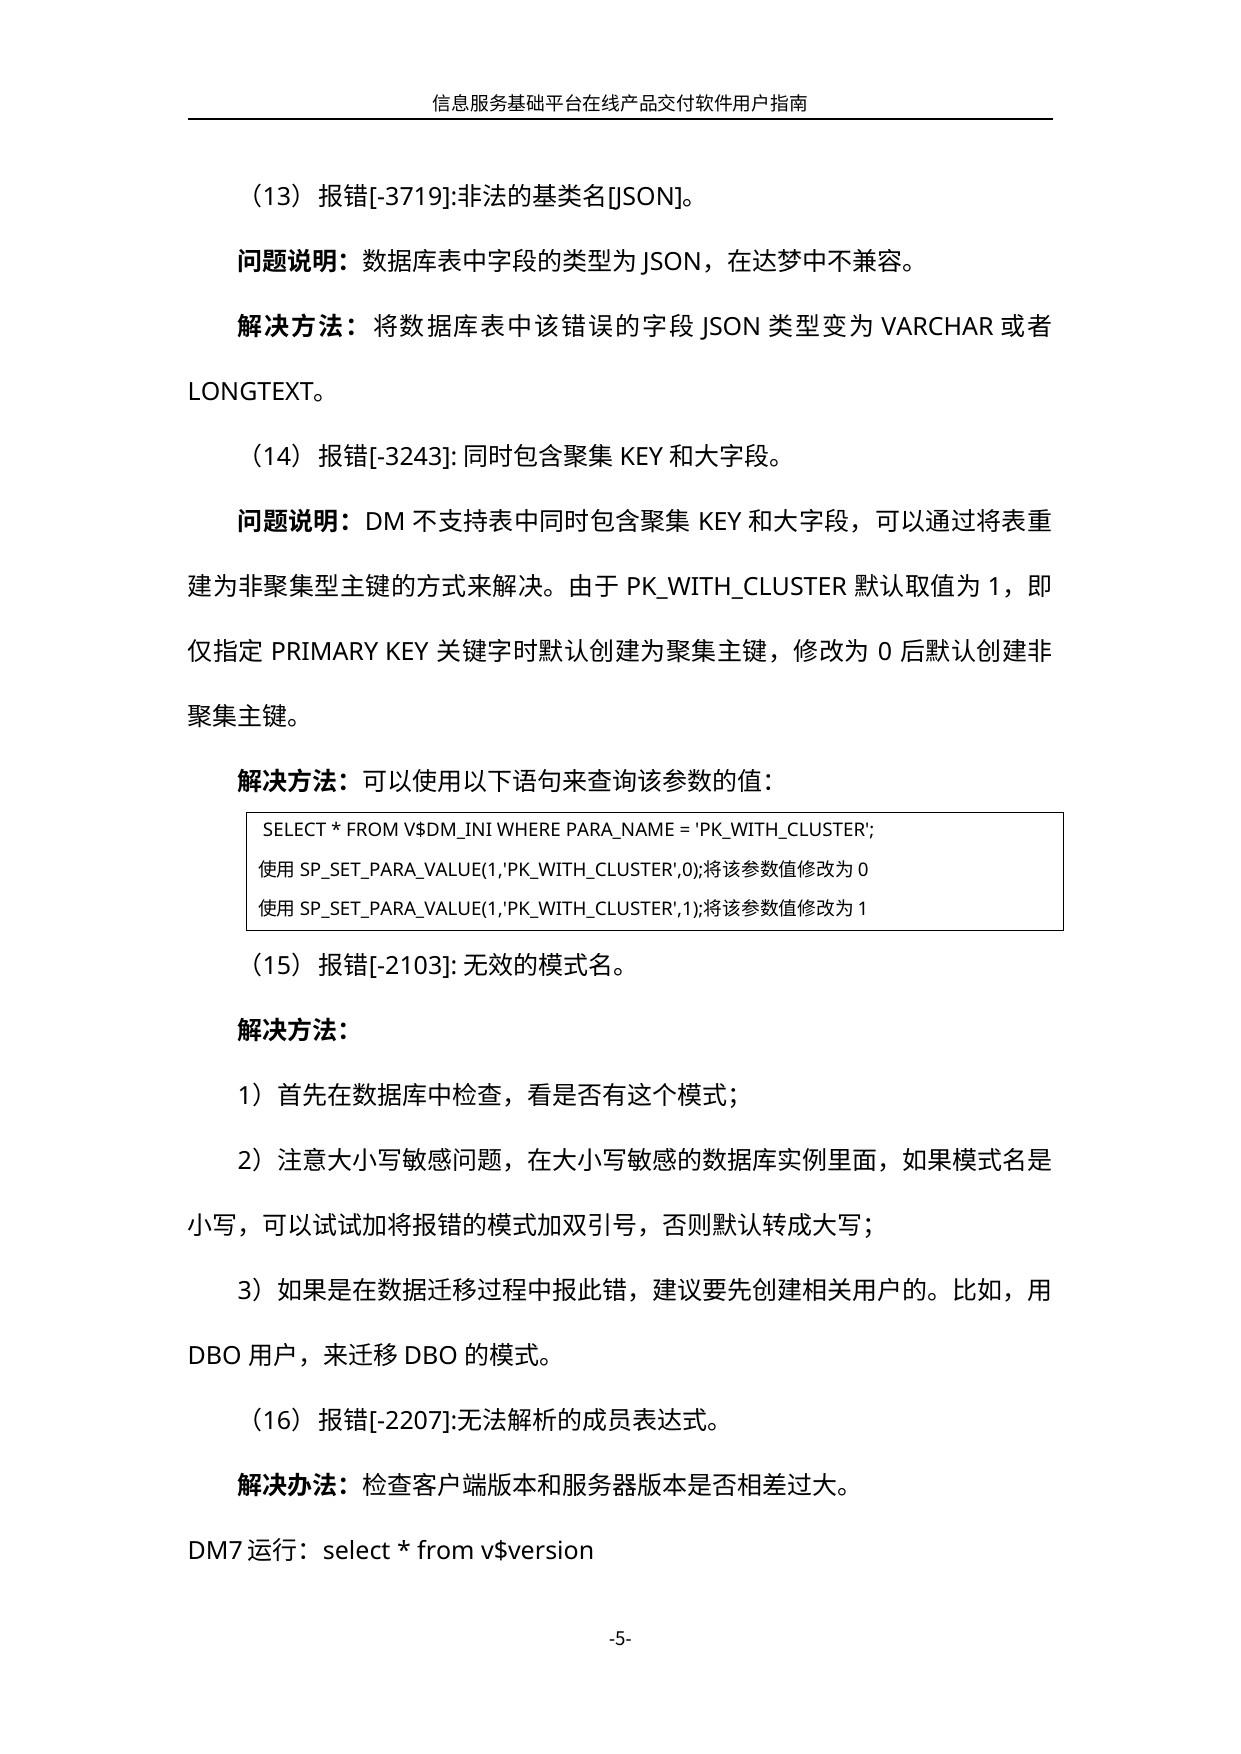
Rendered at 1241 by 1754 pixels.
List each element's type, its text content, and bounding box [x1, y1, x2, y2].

list 问题说明：数据库表中字段的类型为JSON，在达梦中不兼容。 [187, 227, 1053, 292]
text 1）首先在数据库中检查，看是否有这个模式； [187, 1061, 1053, 1126]
list 解决方法：可以使用以下语句来查询该参数的值： [187, 747, 1053, 812]
table_header SELECT * FROM V$DM_INI WHERE PARA_NAME = 'PK_WITH_CLUSTER'; 使用 SP_SET_PARA_VALUE(1,'PK_WITH_CLUSTER',0);将该参数值修改为 0 使用 SP_SET_PARA_VALUE(1,'PK_WITH_CLUSTER',1);将该参数值修改为1 [247, 813, 1063, 930]
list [187, 1451, 1053, 1581]
text 解决方法： [187, 996, 1053, 1061]
list 问题说明：DM 不支持表中同时包含聚集 KEY 和大字段，可以通过将表重建为非聚集型主键的方式来解决。由于 PK_WITH_CLUSTER 默认取值为 1，即仅指定 PRIMARY KEY 关键字时默认创建为聚集主键，修改为 0 后默认创建非聚集主键。 [187, 487, 1053, 747]
text 3）如果是在数据迁移过程中报此错，建议要先创建相关用户的。比如，用 DBO 用户，来迁移 DBO 的模式。 [187, 1256, 1053, 1386]
list 解决方法：将数据库表中该错误的字段JSON类型变为VARCHAR或者LONGTEXT。 [187, 292, 1053, 422]
list 报错[-3719]:非法的基类名[JSON]。 [237, 162, 1053, 227]
list 报错[-3243]: 同时包含聚集 KEY 和大字段。 [237, 422, 1053, 487]
list 报错[-2103]: 无效的模式名。 [237, 931, 1053, 996]
text 2）注意大小写敏感问题，在大小写敏感的数据库实例里面，如果模式名是小写，可以试试加将报错的模式加双引号，否则默认转成大写； [187, 1126, 1053, 1256]
list 报错[-2207]:无法解析的成员表达式。 [237, 1386, 1053, 1451]
